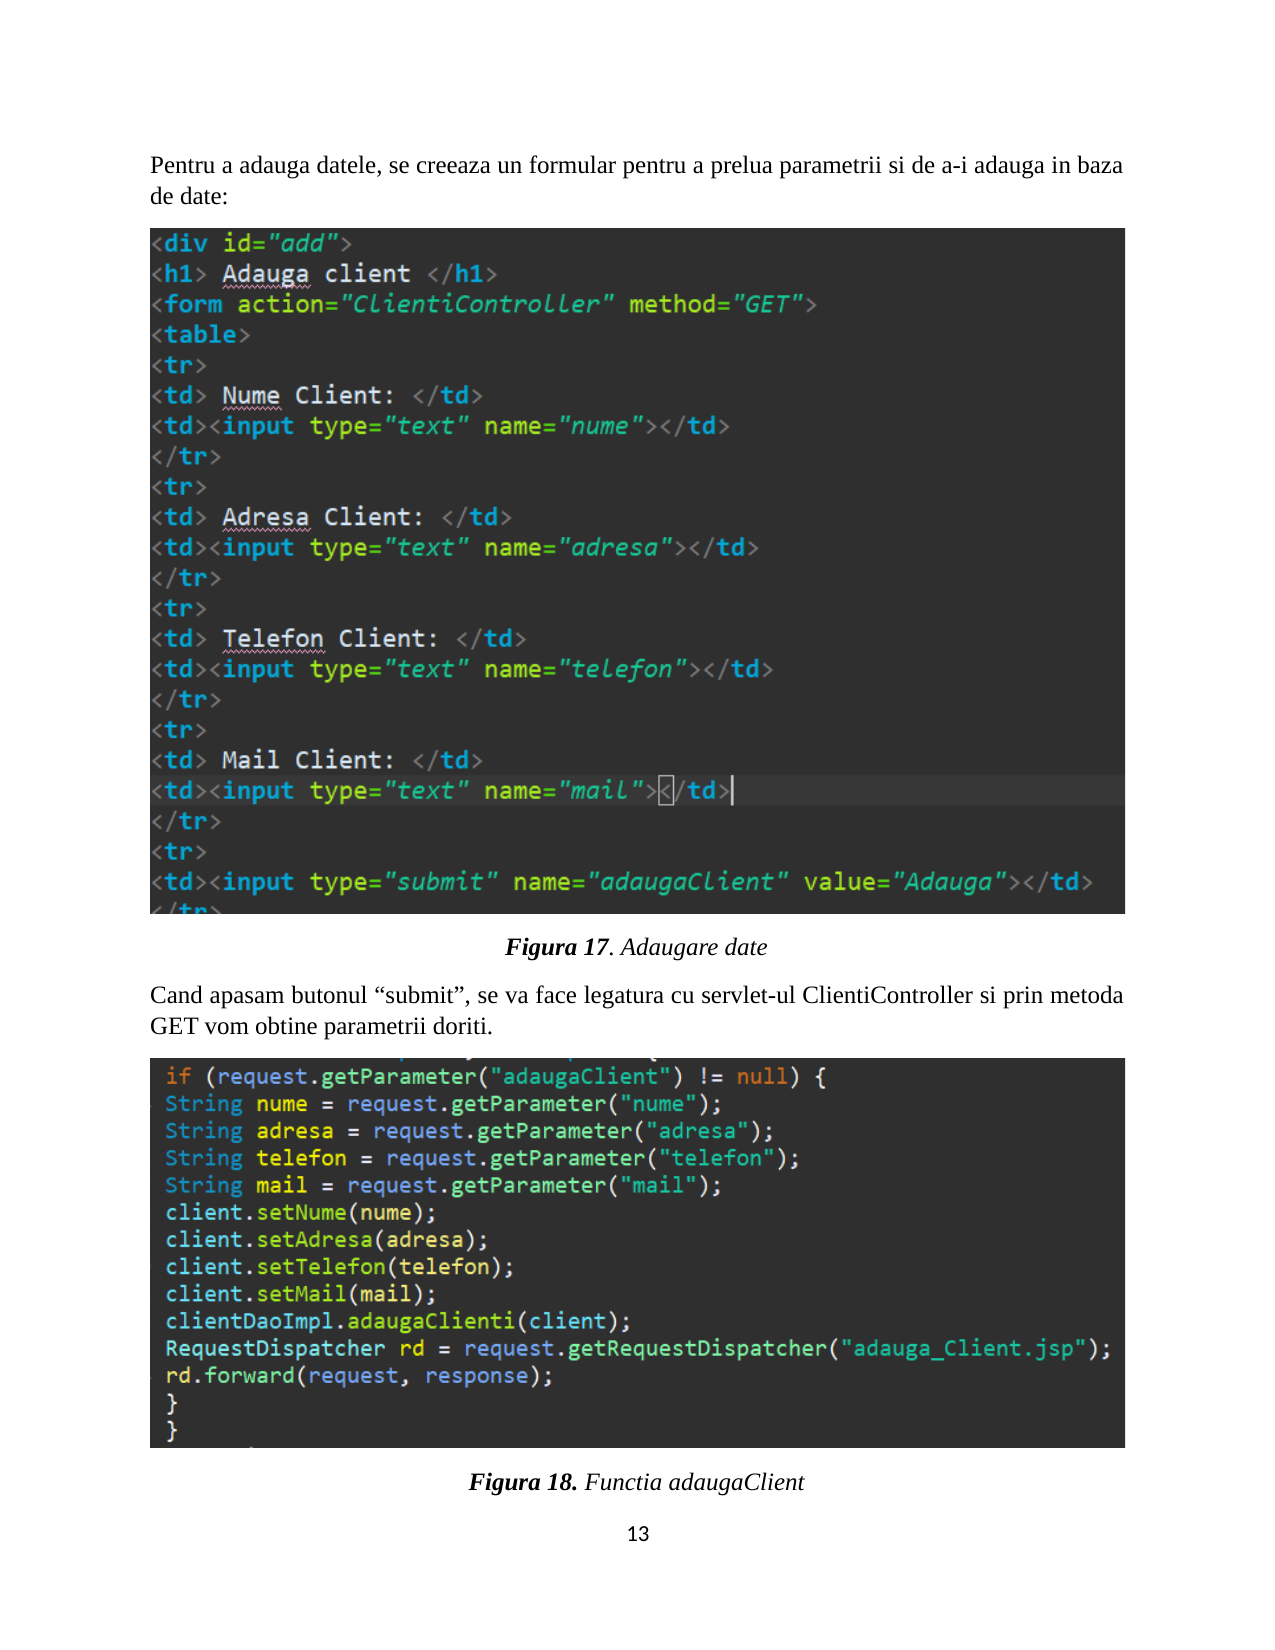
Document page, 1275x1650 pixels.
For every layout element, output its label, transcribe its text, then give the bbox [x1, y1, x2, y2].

text Figura 17. Adaugare date [150, 932, 1125, 961]
text Cand apasam butonul “submit”, se va face legatura cu servlet-ul ClientiController si prin metoda GET vom obtine parametrii doriti. [150, 980, 1125, 1040]
text Pentru a adauga datele, se creeaza un formular pentru a prelua parametrii si de a-i adauga in baza de date: [150, 150, 1125, 210]
text Figura 18. Functia adaugaClient [150, 1467, 1125, 1496]
picture [150, 228, 1125, 914]
picture [150, 1058, 1125, 1448]
